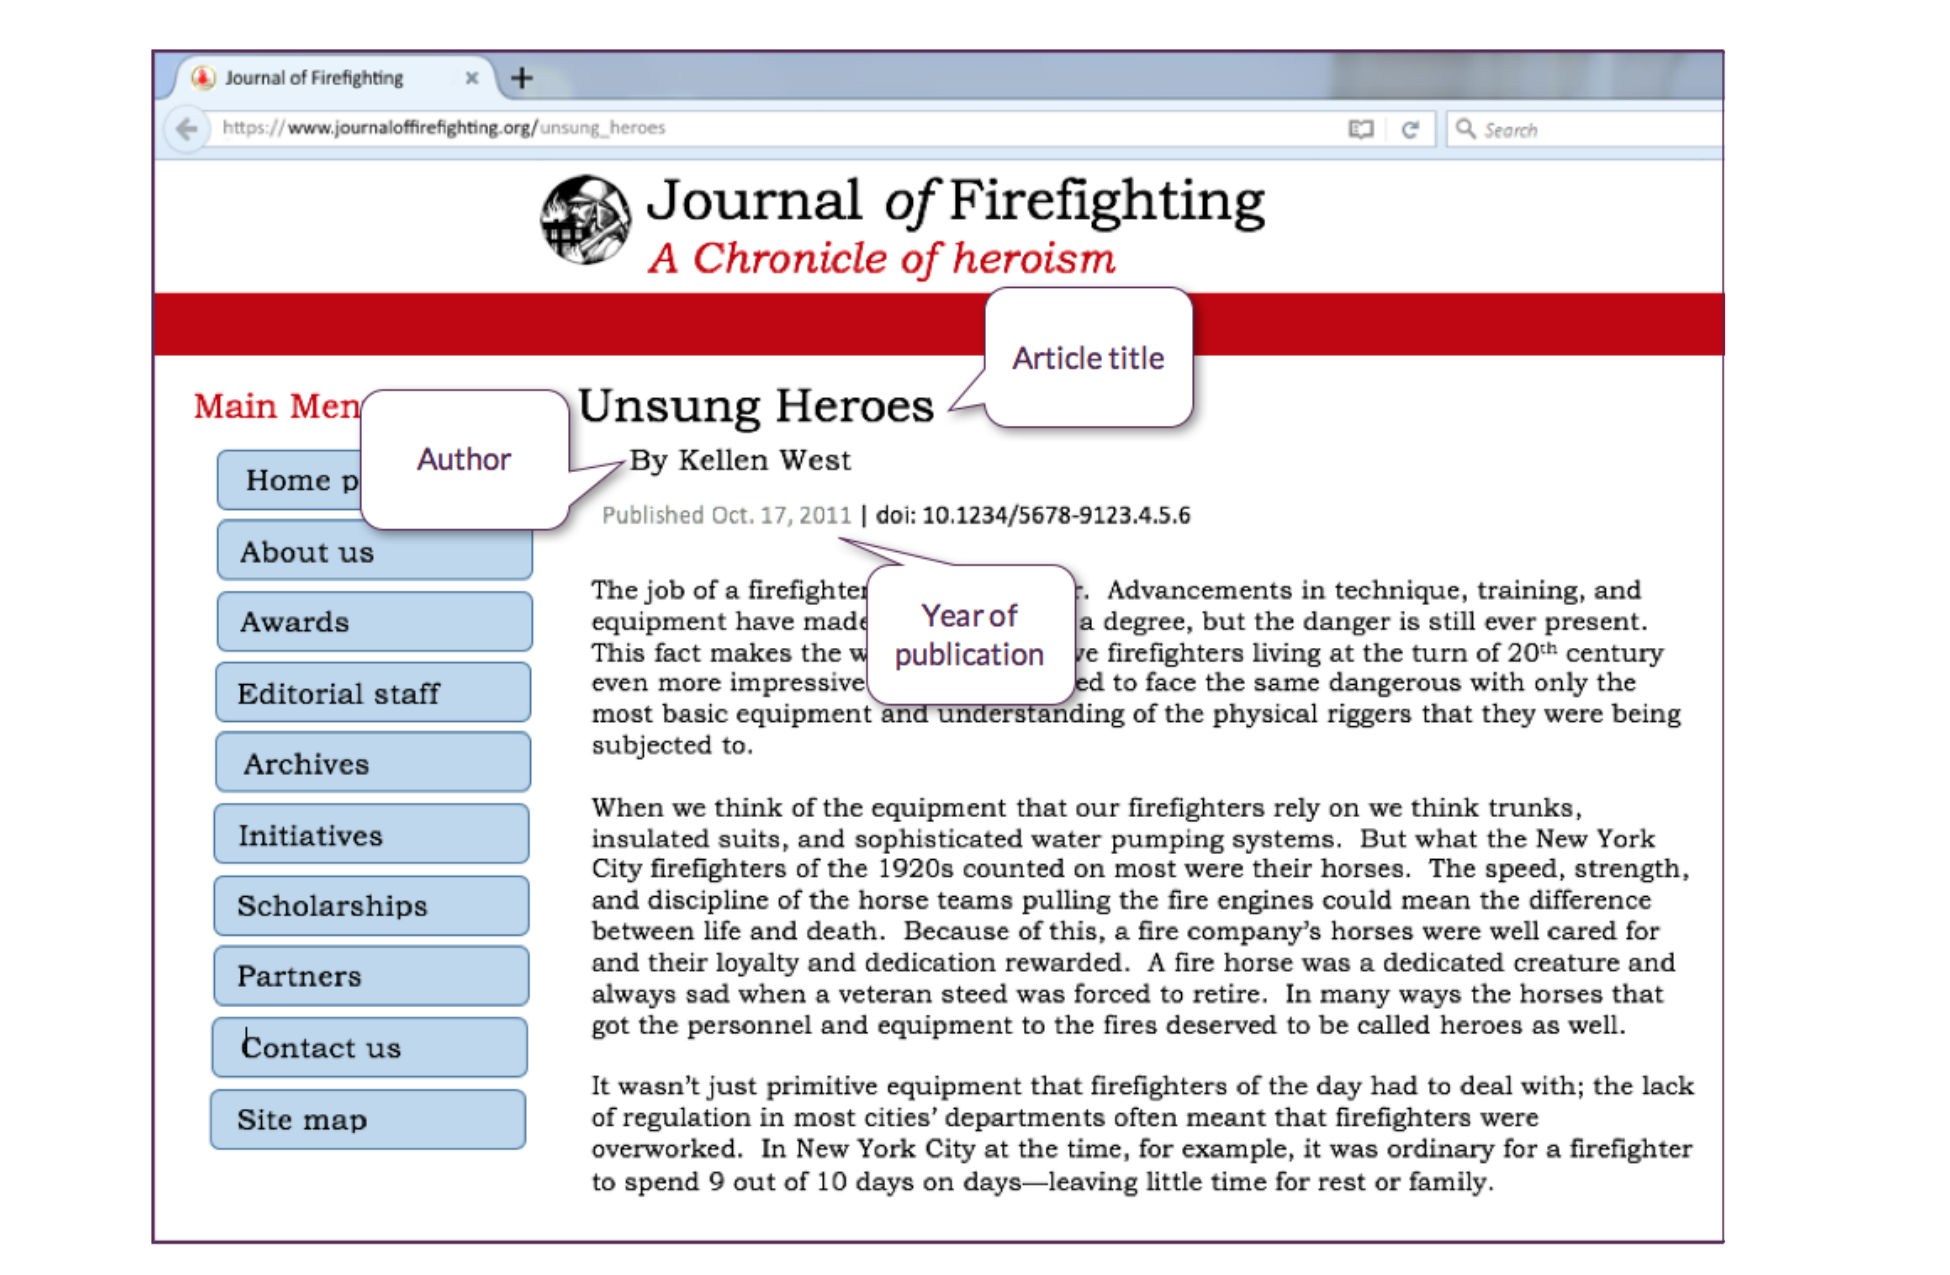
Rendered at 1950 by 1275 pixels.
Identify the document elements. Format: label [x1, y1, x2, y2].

picture [150, 48, 1726, 1246]
